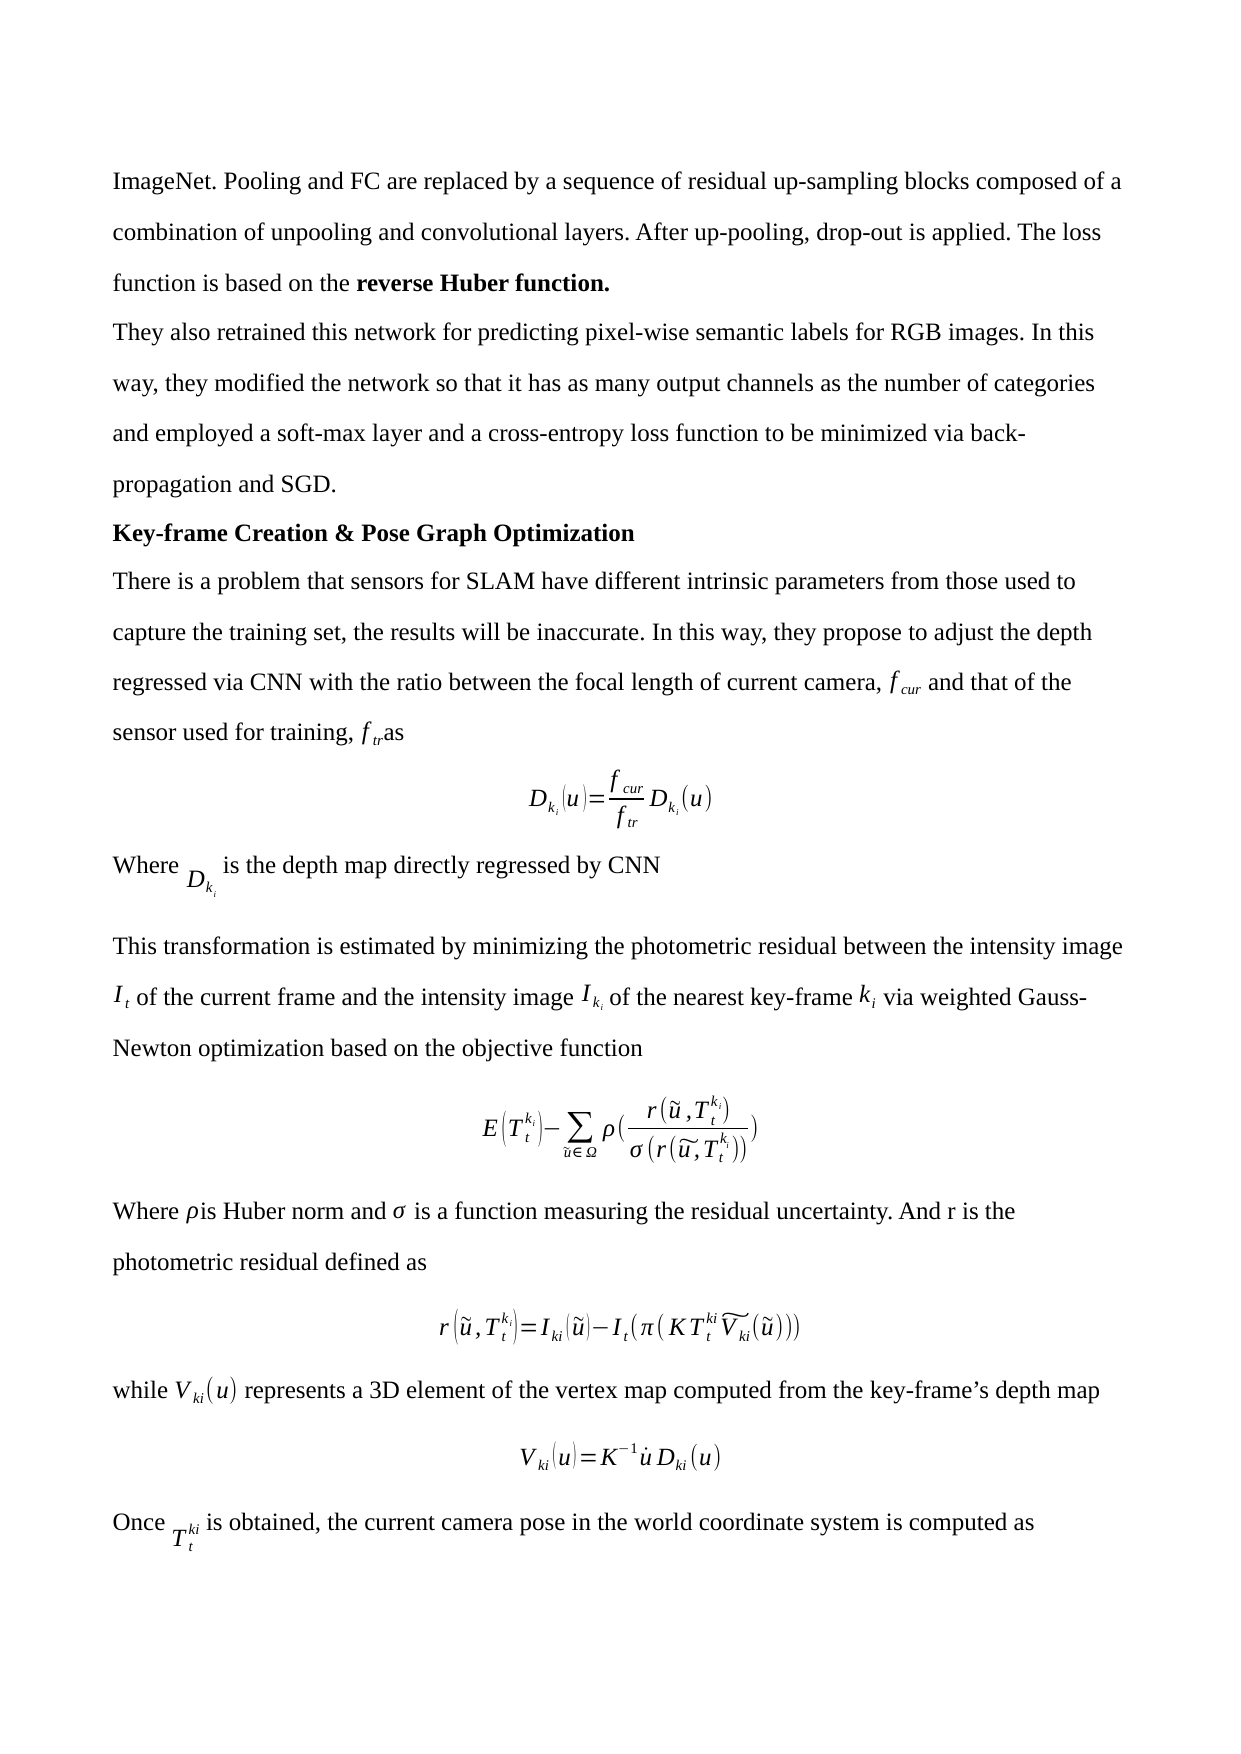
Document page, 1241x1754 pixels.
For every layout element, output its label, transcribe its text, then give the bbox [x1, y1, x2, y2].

text while represents a 3D element of the vertex map computed from the key-frame’s depth map [112, 1374, 1128, 1408]
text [112, 164, 1128, 300]
text Once is obtained, the current camera pose in the world coordinate system is computed as [112, 1504, 1128, 1572]
text Where is Huber norm and is a function measuring the residual uncertainty. And r is the photometric residual defined as [112, 1194, 1128, 1278]
text This transformation is estimated by minimizing the photometric residual between the intensity image of the current frame and the intensity image of the nearest key-frame via weighted Gauss-Newton optimization based on the objective function [112, 928, 1128, 1064]
text They also retrained this network for predicting pixel-wise semantic labels for RGB images. In this way, they modified the network so that it has as many output channels as the number of categories and employed a soft-max layer and a cross-entropy loss function to be minimized via back-propagation and SGD. [112, 314, 1128, 501]
text Key-frame Creation & Pose Graph Optimization [112, 515, 1128, 549]
text Where is the depth map directly regressed by CNN [112, 846, 1128, 914]
text There is a problem that sensors for SLAM have different intrinsic parameters from those used to capture the training set, the results will be inaccurate. In this way, they propose to adjust the depth regressed via CNN with the ratio between the focal length of current camera, and that of the sensor used for training, as [112, 563, 1128, 750]
